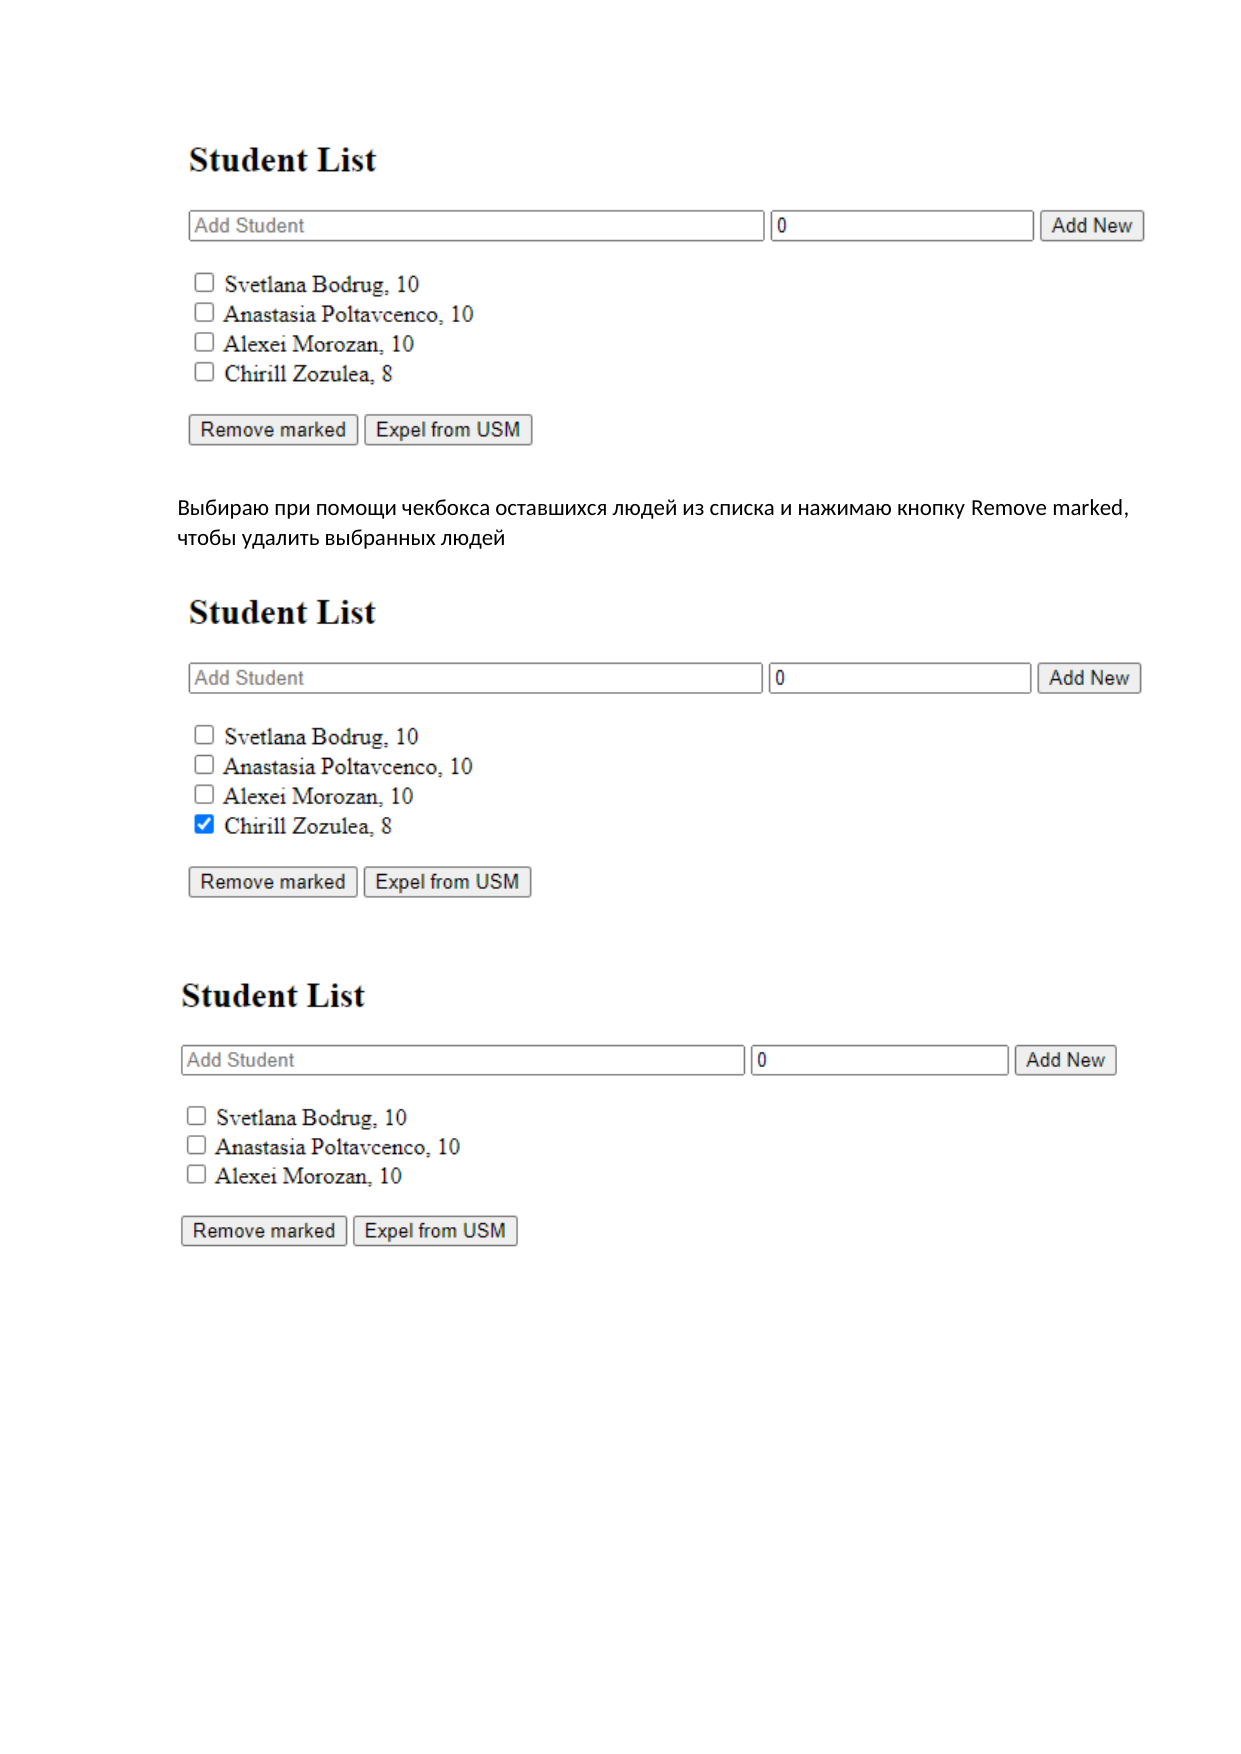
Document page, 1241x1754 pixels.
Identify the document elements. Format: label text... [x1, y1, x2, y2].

picture [177, 118, 1152, 474]
text Выбираю при помощи чекбокса оставшихся людей из списка и нажимаю кнопку Remove marked, чтобы удалить выбранных людей [177, 493, 1152, 551]
picture [177, 569, 1152, 941]
picture [177, 959, 1152, 1264]
